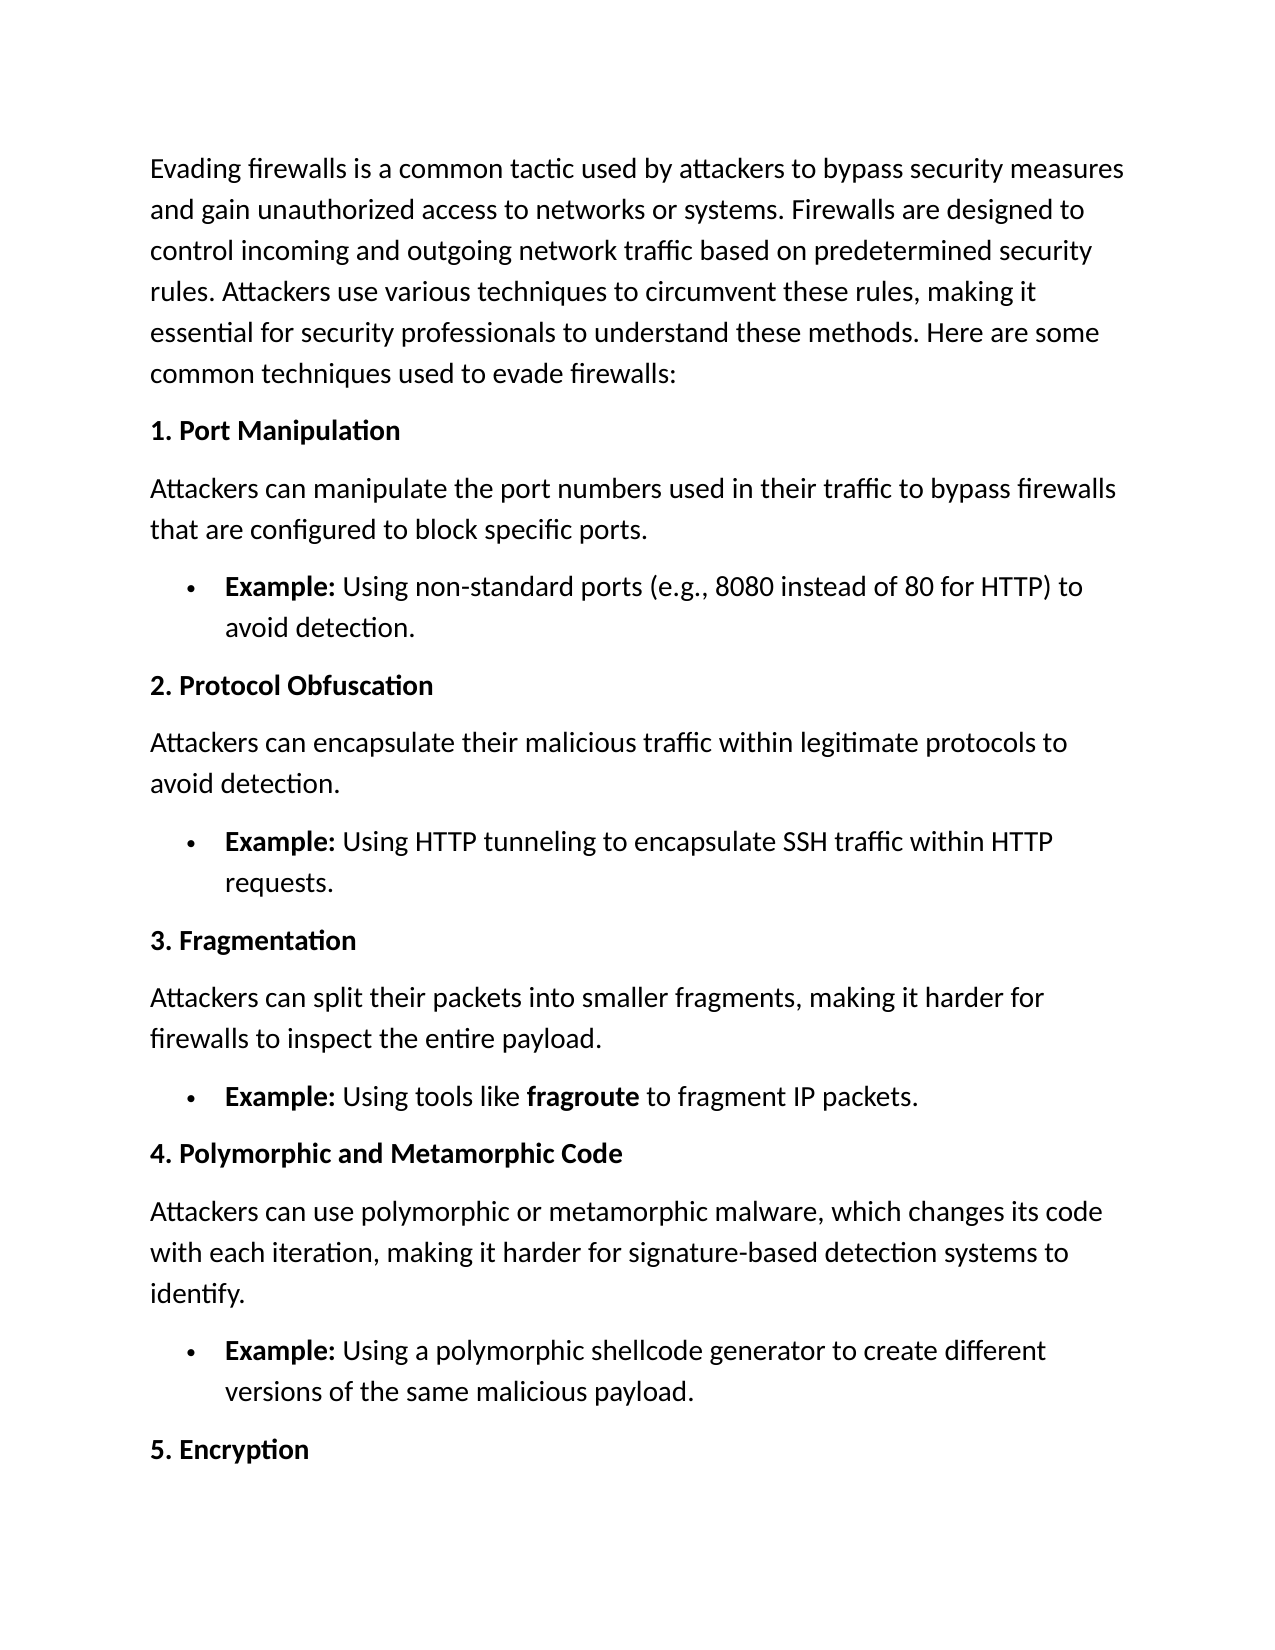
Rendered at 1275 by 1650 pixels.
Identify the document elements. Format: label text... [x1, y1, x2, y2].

list Example: Using non-standard ports (e.g., 8080 instead of 80 for HTTP) to avoid detection. [187, 568, 1125, 645]
text 4. Polymorphic and Metamorphic Code [150, 1135, 1125, 1171]
text 2. Protocol Obfuscation [150, 667, 1125, 703]
text 5. Encryption [150, 1431, 1125, 1467]
list Example: Using HTTP tunneling to encapsulate SSH traffic within HTTP requests. [187, 823, 1125, 900]
text Attackers can split their packets into smaller fragments, making it harder for firewalls to inspect the entire payload. [150, 979, 1125, 1056]
text 1. Port Manipulation [150, 412, 1125, 448]
text Attackers can encapsulate their malicious traffic within legitimate protocols to avoid detection. [150, 724, 1125, 801]
text Attackers can manipulate the port numbers used in their traffic to bypass firewalls that are configured to block specific ports. [150, 470, 1125, 546]
list Example: Using a polymorphic shellcode generator to create different versions of the same malicious payload. [187, 1332, 1125, 1409]
text Attackers can use polymorphic or metamorphic malware, which changes its code with each iteration, making it harder for signature-based detection systems to identify. [150, 1193, 1125, 1311]
list Example: Using tools like fragroute to fragment IP packets. [187, 1078, 1125, 1113]
text 3. Fragmentation [150, 922, 1125, 957]
text Evading firewalls is a common tactic used by attackers to bypass security measures and gain unauthorized access to networks or systems. Firewalls are designed to control incoming and outgoing network traffic based on predetermined security rules. Attackers use various techniques to circumvent these rules, making it essential for security professionals to understand these methods. Here are some common techniques used to evade firewalls: [150, 150, 1125, 390]
